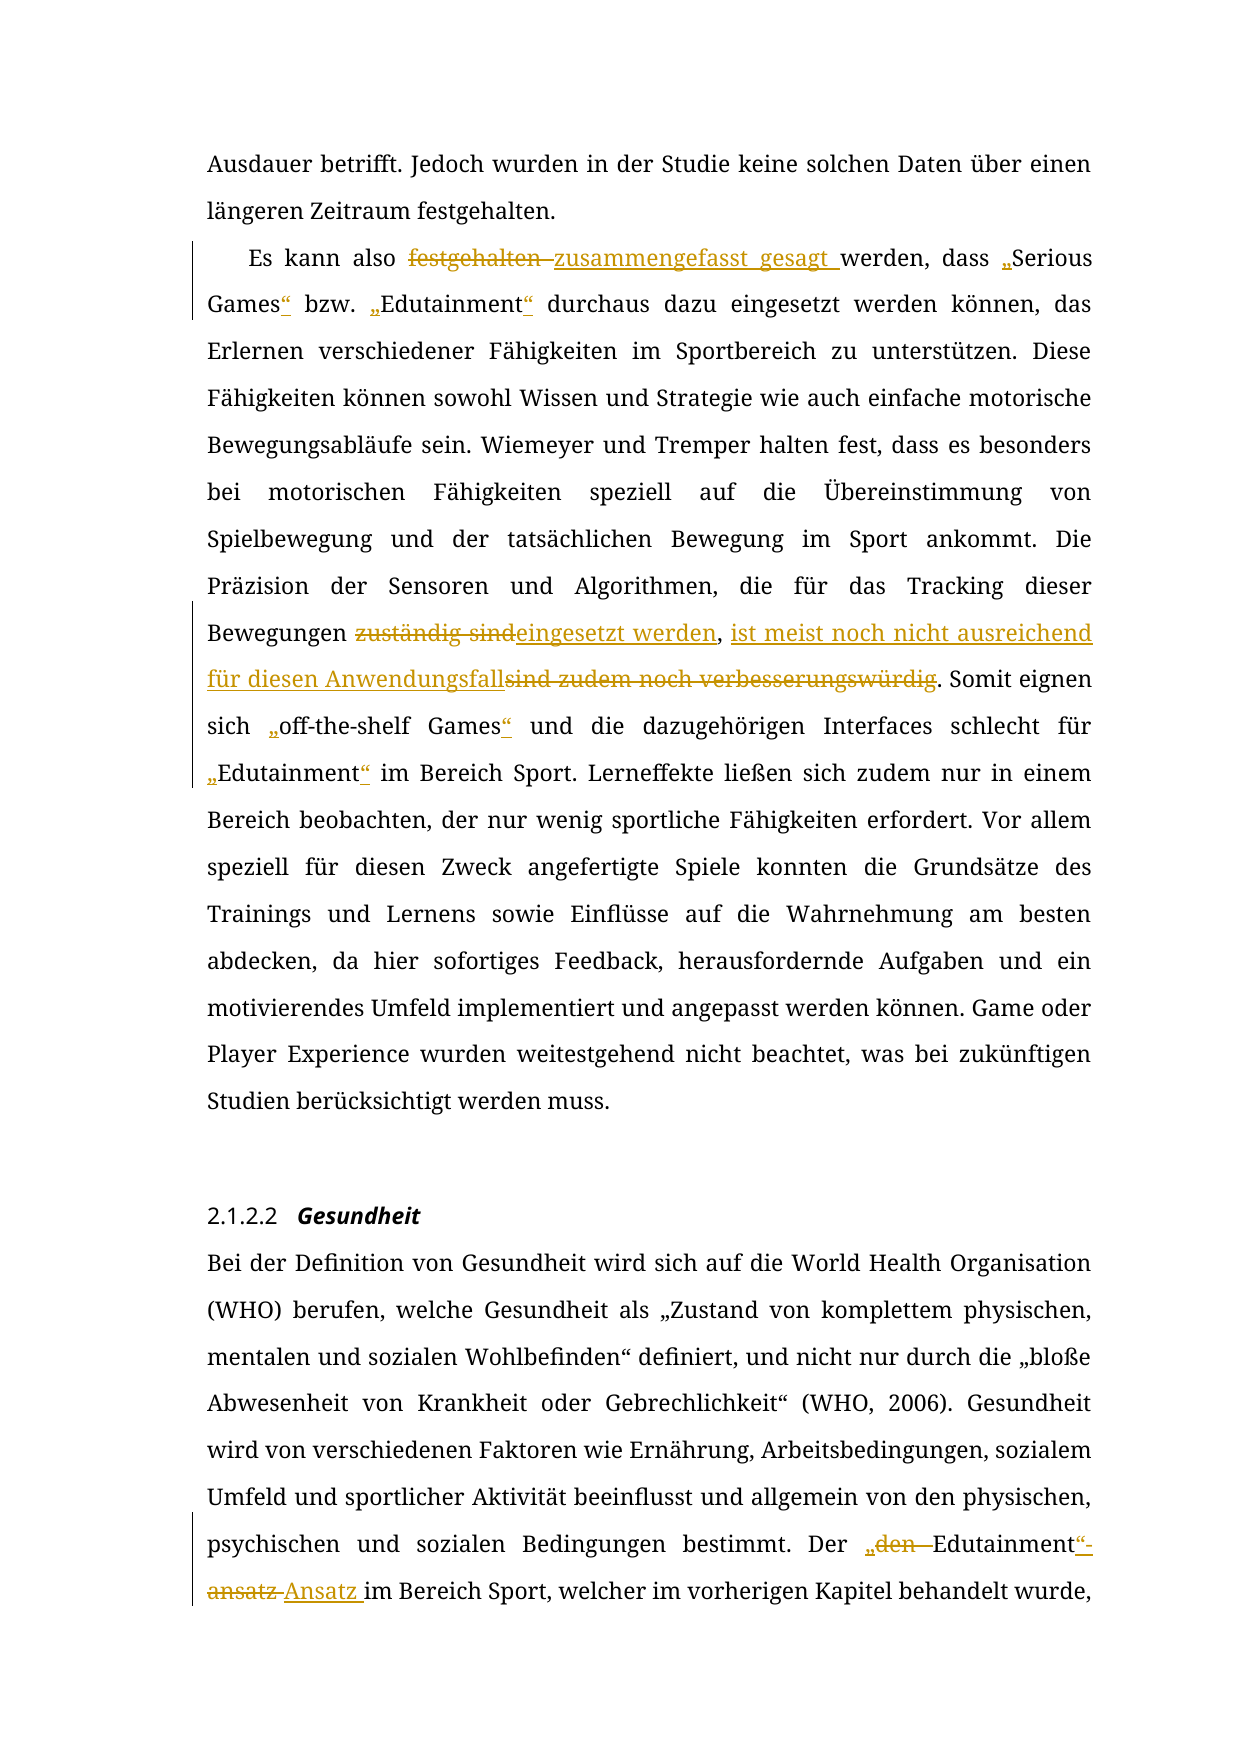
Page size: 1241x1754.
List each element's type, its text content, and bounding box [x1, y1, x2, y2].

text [207, 148, 1092, 226]
subtitle Gesundheit [207, 1200, 1092, 1231]
text Es kann also werden, dass Serious Games bzw. Edutainment durchaus dazu eingesetzt werden können, das Erlernen verschiedener Fähigkeiten im Sportbereich zu unterstützen. Diese Fähigkeiten können sowohl Wissen und Strategie wie auch einfache motorische Bewegungsabläufe sein. Wiemeyer und Tremper halten fest, dass es besonders bei motorischen Fähigkeiten speziell auf die Übereinstimmung von Spielbewegung und der tatsächlichen Bewegung im Sport ankommt. Die Präzision der Sensoren und Algorithmen, die für das Tracking dieser Bewegungen , . Somit eignen sich off-the-shelf Games und die dazugehörigen Interfaces schlecht für Edutainment im Bereich Sport. Lerneffekte ließen sich zudem nur in einem Bereich beobachten, der nur wenig sportliche Fähigkeiten erfordert. Vor allem speziell für diesen Zweck angefertigte Spiele konnten die Grundsätze des Trainings und Lernens sowie Einflüsse auf die Wahrnehmung am besten abdecken, da hier sofortiges Feedback, herausfordernde Aufgaben und ein motivierendes Umfeld implementiert und angepasst werden können. Game oder Player Experience wurden weitestgehend nicht beachtet, was bei zukünftigen Studien berücksichtigt werden muss. [207, 241, 1092, 1116]
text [207, 1247, 1092, 1606]
